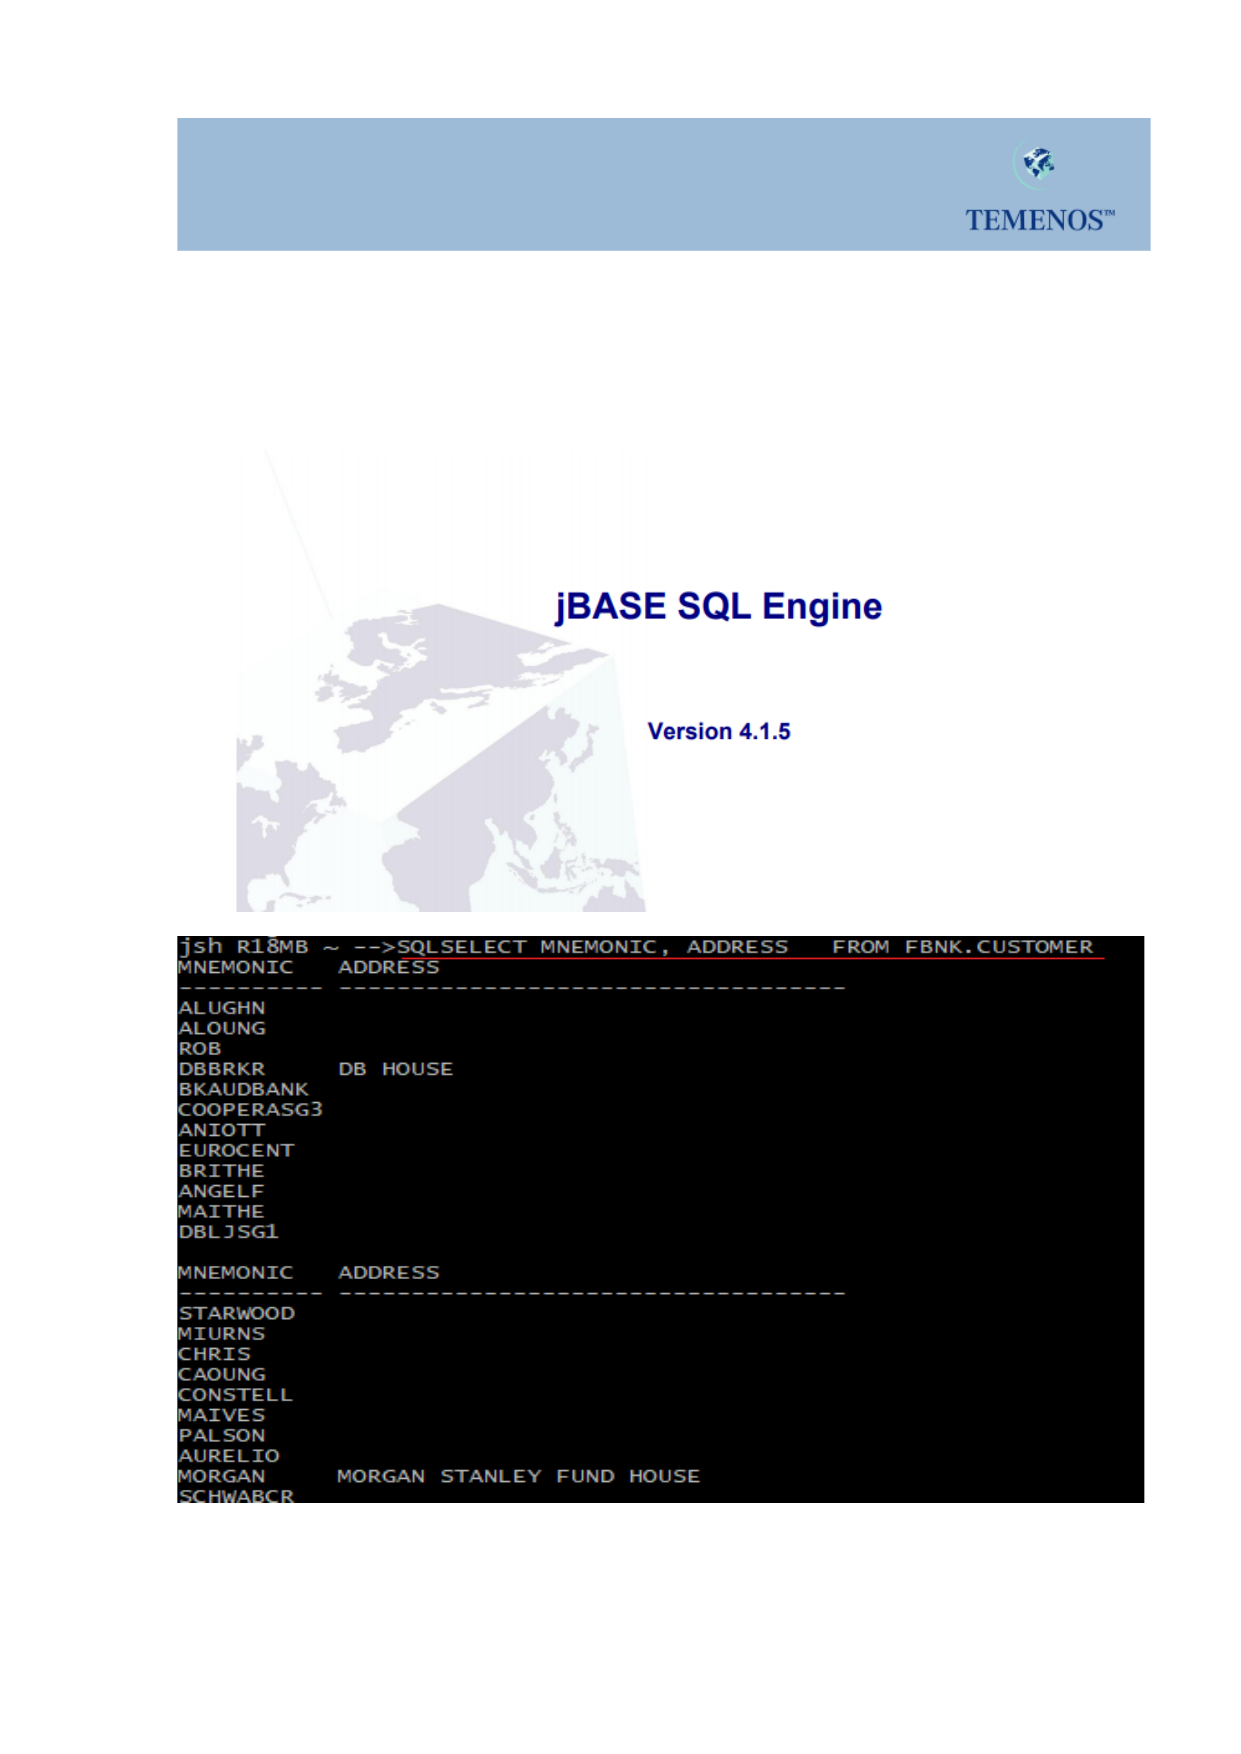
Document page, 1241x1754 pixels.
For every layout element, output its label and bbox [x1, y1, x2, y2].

picture [177, 936, 1145, 1503]
picture [177, 118, 1151, 912]
